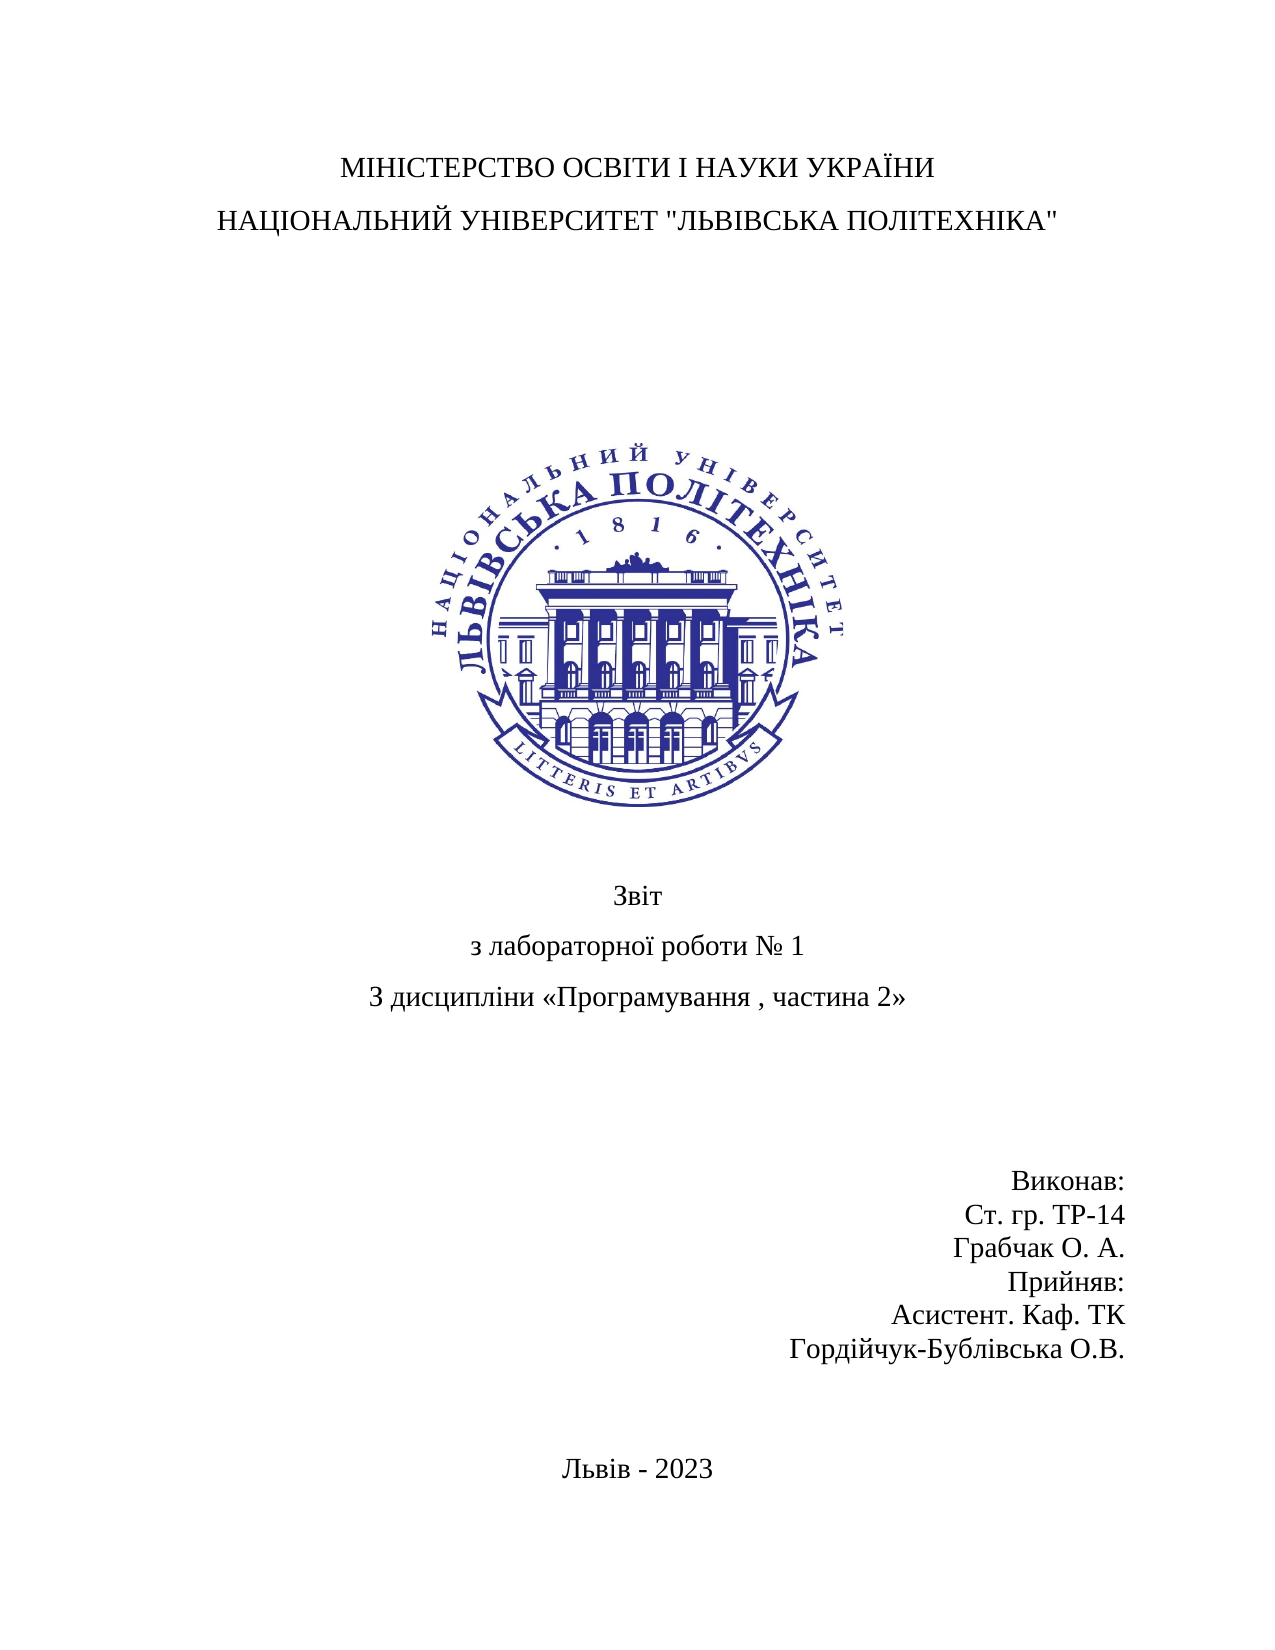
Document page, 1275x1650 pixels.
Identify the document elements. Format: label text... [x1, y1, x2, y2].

text Звіт [150, 878, 1125, 912]
text Львів - 2023 [150, 1451, 1125, 1484]
text Прийняв: [150, 1264, 1125, 1297]
text з лабораторної роботи № 1 [150, 928, 1125, 962]
text З дисципліни «Програмування , частина 2» [150, 979, 1125, 1012]
text Ст. гр. ТР-14 [150, 1197, 1125, 1230]
text Грабчак О. А. [150, 1230, 1125, 1264]
text Гордійчук-Бублівська О.В. [150, 1331, 1125, 1364]
text МІНІСТЕРСТВО ОСВІТИ І НАУКИ УКРАЇНИ [150, 150, 1125, 183]
text НАЦІОНАЛЬНИЙ УНІВЕРСИТЕТ "ЛЬВІВСЬКА ПОЛІТЕХНІКА" [150, 203, 1125, 236]
text Асистент. Каф. ТК [150, 1297, 1125, 1331]
picture [431, 443, 844, 807]
text Виконав: [150, 1163, 1125, 1197]
